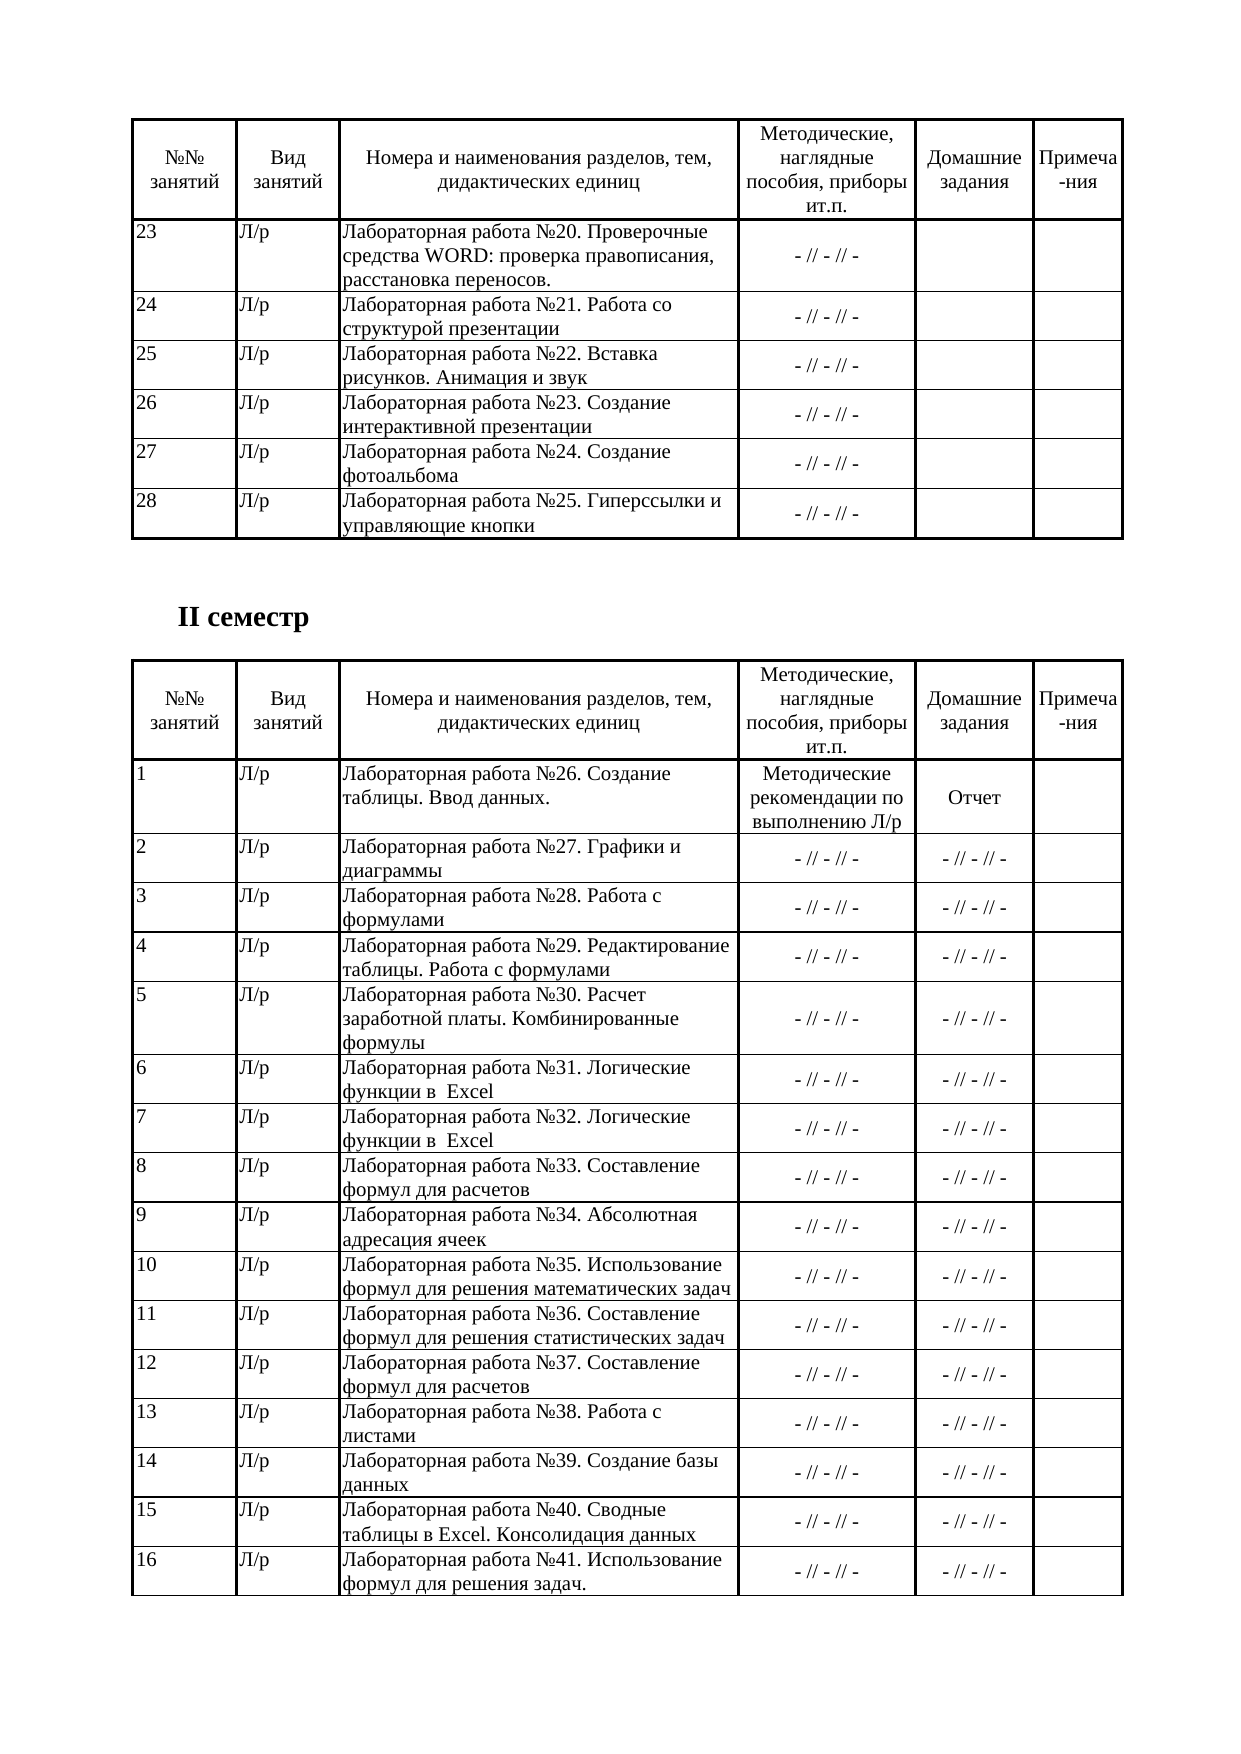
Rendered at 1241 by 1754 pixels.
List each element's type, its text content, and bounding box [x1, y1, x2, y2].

table_cell 2 [134, 834, 235, 882]
table_cell Л/р [238, 1547, 338, 1595]
table_cell [1035, 1055, 1121, 1103]
table_cell - // - // - [740, 1547, 914, 1595]
table_cell Лабораторная работа №37. Составление формул для расчетов [341, 1350, 737, 1398]
table_cell 4 [134, 933, 235, 981]
table_cell Л/р [238, 1252, 338, 1300]
table_cell 5 [134, 982, 235, 1054]
table_cell Л/р [238, 221, 338, 291]
table_cell - // - // - [740, 341, 914, 389]
table_cell [917, 439, 1032, 487]
table_cell 23 [134, 221, 235, 291]
table_cell - // - // - [917, 1055, 1032, 1103]
table_cell - // - // - [917, 1153, 1032, 1201]
table_cell [1035, 1448, 1121, 1496]
table_cell Лабораторная работа №25. Гиперссылки и управляющие кнопки [341, 489, 737, 537]
table_cell Лабораторная работа №21. Работа со структурой презентации [341, 292, 737, 340]
table_cell - // - // - [917, 883, 1032, 931]
table_header Вид занятий [238, 662, 338, 758]
table_cell Лабораторная работа №41. Использование формул для решения задач. [341, 1547, 737, 1595]
table_cell - // - // - [740, 439, 914, 487]
table_cell 24 [134, 292, 235, 340]
table_cell - // - // - [740, 1448, 914, 1496]
table_cell [1035, 221, 1121, 291]
table_cell - // - // - [917, 1399, 1032, 1447]
table_cell [1035, 834, 1121, 882]
table_cell 12 [134, 1350, 235, 1398]
table_cell [1035, 489, 1121, 537]
table_cell Методические рекомендации по выполнению Л/р [740, 761, 914, 833]
table_cell [917, 341, 1032, 389]
table_cell [1035, 292, 1121, 340]
table_cell [1035, 1498, 1121, 1546]
table_cell Лабораторная работа №20. Проверочные средства WORD: проверка правописания, расстановка переносов. [341, 221, 737, 291]
table_cell Лабораторная работа №23. Создание интерактивной презентации [341, 390, 737, 438]
table_cell 11 [134, 1301, 235, 1349]
table_cell - // - // - [917, 1301, 1032, 1349]
table_cell [1035, 1350, 1121, 1398]
table_cell - // - // - [740, 390, 914, 438]
table_cell - // - // - [740, 1055, 914, 1103]
table_cell - // - // - [740, 221, 914, 291]
table_header №№ занятий [134, 121, 235, 217]
table_cell 25 [134, 341, 235, 389]
table_cell - // - // - [740, 1203, 914, 1251]
table_cell Отчет [917, 761, 1032, 833]
table_cell - // - // - [917, 1203, 1032, 1251]
table_cell 13 [134, 1399, 235, 1447]
table_header Примеча-ния [1035, 121, 1121, 217]
table_cell Л/р [238, 489, 338, 537]
table_cell 3 [134, 883, 235, 931]
table_cell - // - // - [917, 1252, 1032, 1300]
table_cell Лабораторная работа №27. Графики и диаграммы [341, 834, 737, 882]
table_cell Лабораторная работа №26. Создание таблицы. Ввод данных. [341, 761, 737, 833]
table_cell Л/р [238, 1301, 338, 1349]
table_cell - // - // - [740, 1498, 914, 1546]
table_cell Л/р [238, 1399, 338, 1447]
table_cell 26 [134, 390, 235, 438]
table_cell [1035, 761, 1121, 833]
table_cell - // - // - [740, 883, 914, 931]
table_cell Л/р [238, 761, 338, 833]
table_cell - // - // - [740, 1104, 914, 1152]
table_cell Л/р [238, 1203, 338, 1251]
table_cell - // - // - [917, 1350, 1032, 1398]
table_cell [917, 390, 1032, 438]
table_cell - // - // - [917, 933, 1032, 981]
table_cell [1035, 982, 1121, 1054]
table_cell 14 [134, 1448, 235, 1496]
table_header №№ занятий [134, 662, 235, 758]
table_cell Л/р [238, 1055, 338, 1103]
table_cell Лабораторная работа №39. Создание базы данных [341, 1448, 737, 1496]
table_header Методические, наглядные пособия, приборы ит.п. [740, 662, 914, 758]
table_cell Лабораторная работа №30. Расчет заработной платы. Комбинированные формулы [341, 982, 737, 1054]
table_cell Лабораторная работа №40. Сводные таблицы в Excel. Консолидация данных [341, 1498, 737, 1546]
table_cell [917, 292, 1032, 340]
table_cell 28 [134, 489, 235, 537]
table_cell Л/р [238, 933, 338, 981]
table_cell Лабораторная работа №34. Абсолютная адресация ячеек [341, 1203, 737, 1251]
table_cell 16 [134, 1547, 235, 1595]
table_cell Л/р [238, 982, 338, 1054]
table_cell Л/р [238, 390, 338, 438]
table_header Методические, наглядные пособия, приборы ит.п. [740, 121, 914, 217]
table_cell - // - // - [740, 1301, 914, 1349]
table_cell [917, 489, 1032, 537]
table_cell Лабораторная работа №22. Вставка рисунков. Анимация и звук [341, 341, 737, 389]
table_cell - // - // - [917, 982, 1032, 1054]
table_cell - // - // - [740, 292, 914, 340]
table_cell Лабораторная работа №24. Создание фотоальбома [341, 439, 737, 487]
table_cell [1035, 1153, 1121, 1201]
table_cell 8 [134, 1153, 235, 1201]
table_header Домашние задания [917, 121, 1032, 217]
table_cell Л/р [238, 341, 338, 389]
table_cell [1035, 1252, 1121, 1300]
table_cell Л/р [238, 292, 338, 340]
table_cell 9 [134, 1203, 235, 1251]
table_cell 10 [134, 1252, 235, 1300]
table_cell - // - // - [917, 1448, 1032, 1496]
table_cell [1035, 341, 1121, 389]
table_cell [1035, 1399, 1121, 1447]
table_cell 15 [134, 1498, 235, 1546]
table_cell [1035, 1104, 1121, 1152]
table_cell [1035, 1203, 1121, 1251]
table_cell - // - // - [917, 1498, 1032, 1546]
table_cell [917, 221, 1032, 291]
table_cell Л/р [238, 1153, 338, 1201]
table_cell Лабораторная работа №36. Составление формул для решения статистических задач [341, 1301, 737, 1349]
table_cell Лабораторная работа №28. Работа с формулами [341, 883, 737, 931]
table_cell - // - // - [740, 489, 914, 537]
table_cell Лабораторная работа №35. Использование формул для решения математических задач [341, 1252, 737, 1300]
table_cell 6 [134, 1055, 235, 1103]
table_cell Л/р [238, 1448, 338, 1496]
table_cell [1035, 883, 1121, 931]
table_header Номера и наименования разделов, тем, дидактических единиц [341, 121, 737, 217]
table_cell Лабораторная работа №29. Редактирование таблицы. Работа с формулами [341, 933, 737, 981]
text II семестр [177, 599, 1152, 633]
table_cell - // - // - [740, 834, 914, 882]
table_cell Л/р [238, 1498, 338, 1546]
table_cell 27 [134, 439, 235, 487]
table_cell - // - // - [917, 1104, 1032, 1152]
table_cell - // - // - [740, 1350, 914, 1398]
table_cell Л/р [238, 883, 338, 931]
table_cell - // - // - [740, 933, 914, 981]
table_cell Лабораторная работа №38. Работа с листами [341, 1399, 737, 1447]
table_cell - // - // - [740, 1153, 914, 1201]
table_cell 7 [134, 1104, 235, 1152]
table_cell - // - // - [917, 834, 1032, 882]
table_cell 1 [134, 761, 235, 833]
table_cell Лабораторная работа №31. Логические функции в Excel [341, 1055, 737, 1103]
table_header Вид занятий [238, 121, 338, 217]
table_cell - // - // - [740, 1252, 914, 1300]
table_header Домашние задания [917, 662, 1032, 758]
table_cell Лабораторная работа №33. Составление формул для расчетов [341, 1153, 737, 1201]
table_cell Лабораторная работа №32. Логические функции в Excel [341, 1104, 737, 1152]
table_cell - // - // - [740, 982, 914, 1054]
table_cell Л/р [238, 1350, 338, 1398]
table_cell [1035, 1301, 1121, 1349]
table_cell [1035, 439, 1121, 487]
table_header Примеча-ния [1035, 662, 1121, 758]
table_cell - // - // - [740, 1399, 914, 1447]
table_cell Л/р [238, 439, 338, 487]
table_cell [1035, 1547, 1121, 1595]
table_header Номера и наименования разделов, тем, дидактических единиц [341, 662, 737, 758]
table_cell Л/р [238, 834, 338, 882]
table_cell - // - // - [917, 1547, 1032, 1595]
table_cell [1035, 390, 1121, 438]
table_cell [1035, 933, 1121, 981]
table_cell Л/р [238, 1104, 338, 1152]
